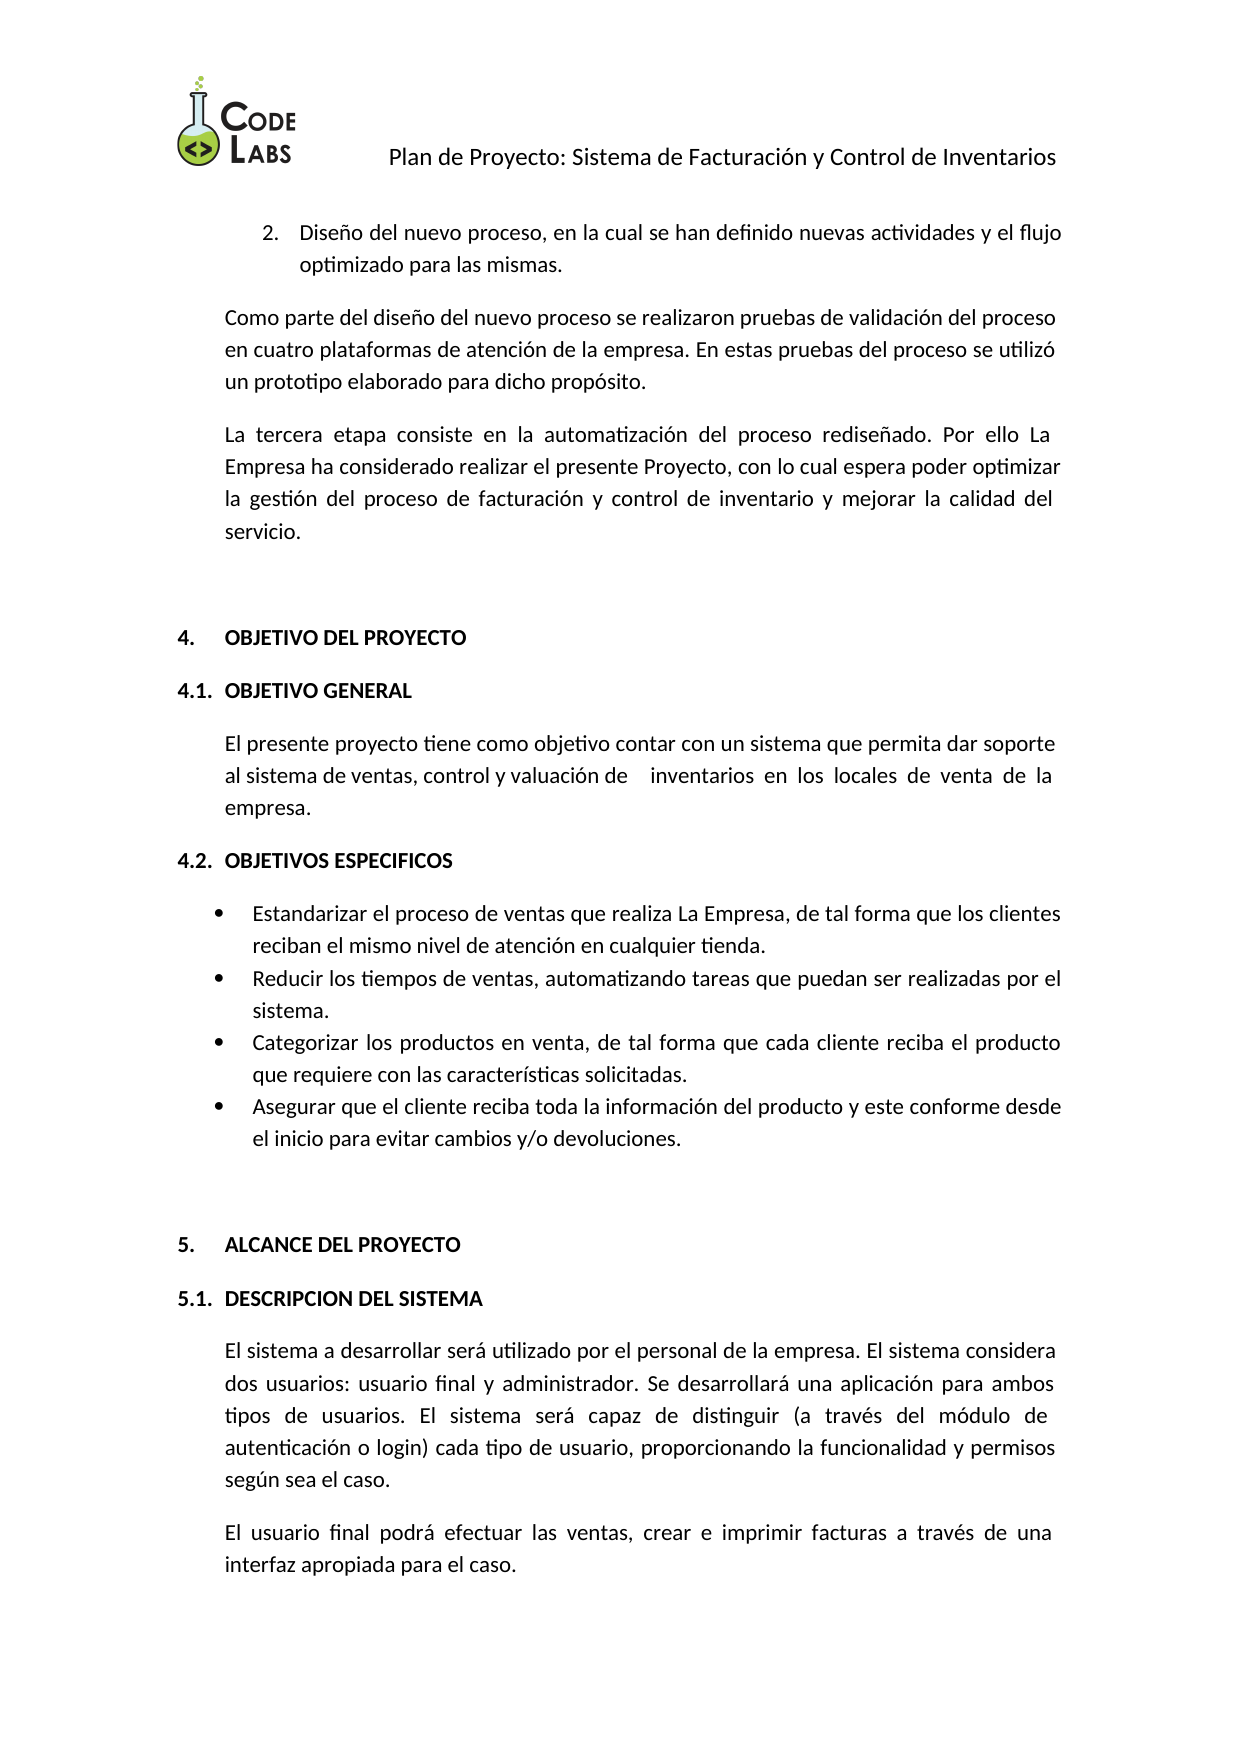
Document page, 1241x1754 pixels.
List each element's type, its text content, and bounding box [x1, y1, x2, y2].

list Reducir los tiempos de ventas, automatizando tareas que puedan ser realizadas por el sistema. [215, 964, 1063, 1024]
list Asegurar que el cliente reciba toda la información del producto y este conforme desde el inicio para evitar cambios y/o devoluciones. [215, 1092, 1063, 1153]
list Diseño del nuevo proceso, en la cual se han definido nuevas actividades y el flujo optimizado para las mismas. [262, 218, 1063, 278]
text 5.1. DESCRIPCION DEL SISTEMA [177, 1284, 1063, 1312]
text El usuario final podrá efectuar las ventas, crear e imprimir facturas a través de una interfaz apropiada para el caso. [177, 1518, 1063, 1579]
text 4. OBJETIVO DEL PROYECTO [177, 623, 1063, 651]
list Categorizar los productos en venta, de tal forma que cada cliente reciba el producto que requiere con las características solicitadas. [215, 1028, 1063, 1088]
text 4.2. OBJETIVOS ESPECIFICOS [177, 846, 1063, 874]
text 5. ALCANCE DEL PROYECTO [177, 1231, 1063, 1259]
picture [177, 76, 296, 166]
text La tercera etapa consiste en la automatización del proceso rediseñado. Por ello La Empresa ha considerado realizar el presente Proyecto, con lo cual espera poder optimizar la gestión del proceso de facturación y control de inventario y mejorar la calidad del servicio. [177, 420, 1063, 545]
text El sistema a desarrollar será utilizado por el personal de la empresa. El sistema considera dos usuarios: usuario final y administrador. Se desarrollará una aplicación para ambos tipos de usuarios. El sistema será capaz de distinguir (a través del módulo de autenticación o login) cada tipo de usuario, proporcionando la funcionalidad y permisos según sea el caso. [177, 1337, 1063, 1493]
text 4.1. OBJETIVO GENERAL [177, 676, 1063, 704]
text Como parte del diseño del nuevo proceso se realizaron pruebas de validación del proceso en cuatro plataformas de atención de la empresa. En estas pruebas del proceso se utilizó un prototipo elaborado para dicho propósito. [177, 303, 1063, 395]
list Estandarizar el proceso de ventas que realiza La Empresa, de tal forma que los clientes reciban el mismo nivel de atención en cualquier tienda. [215, 899, 1063, 959]
text El presente proyecto tiene como objetivo contar con un sistema que permita dar soporte al sistema de ventas, control y valuación de inventarios en los locales de venta de la empresa. [177, 729, 1063, 821]
